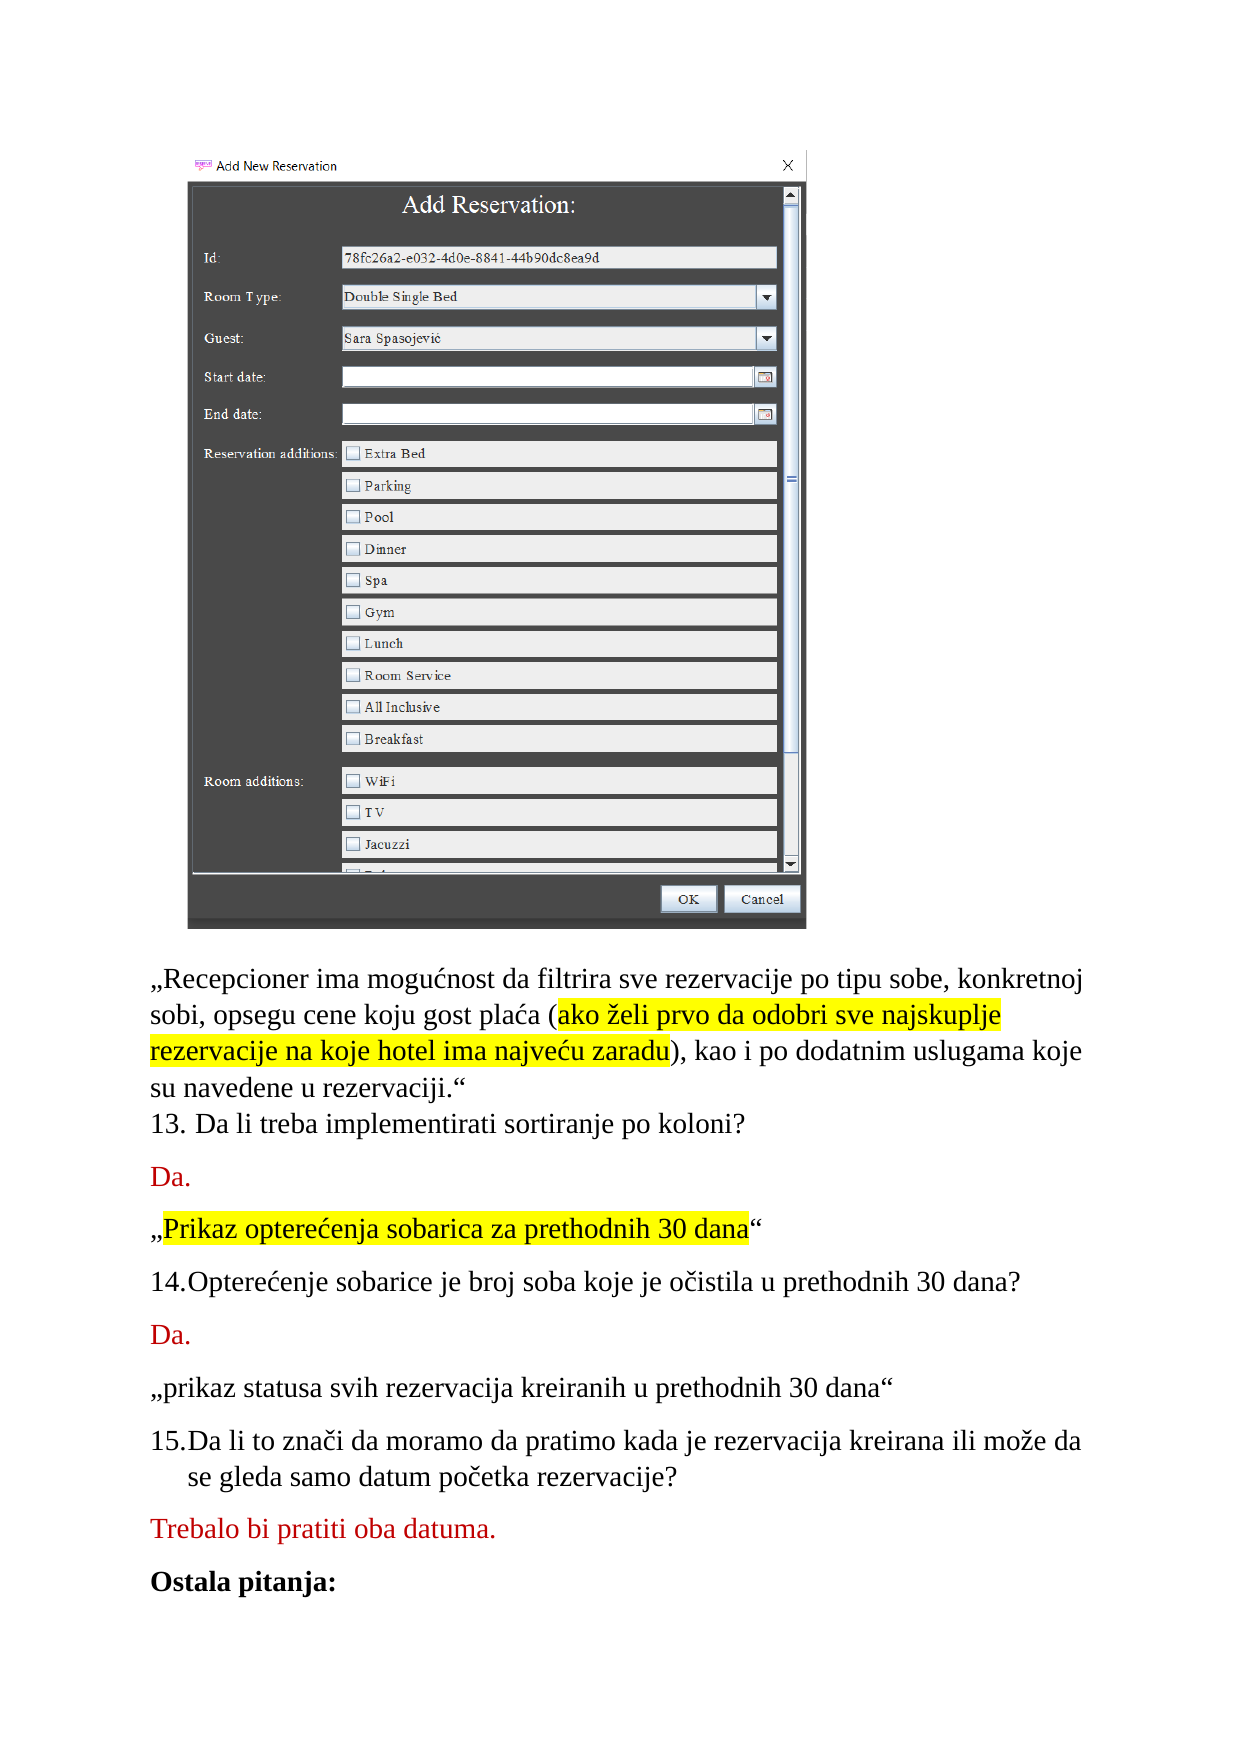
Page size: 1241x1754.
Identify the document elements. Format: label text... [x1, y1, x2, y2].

text Da. [150, 1317, 1090, 1351]
list Opterećenje sobarice je broj soba koje je očistila u prethodnih 30 dana? [150, 1264, 1090, 1298]
list Da li treba implementirati sortiranje po koloni? [150, 1106, 1090, 1139]
list Da li to znači da moramo da pratimo kada je rezervacija kreirana ili može da se gleda samo datum početka rezervacije? [150, 1423, 1090, 1492]
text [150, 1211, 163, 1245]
text „Prikaz opterećenja sobarica za prethodnih 30 dana“ [749, 1211, 1090, 1245]
text Trebalo bi pratiti oba datuma. [150, 1512, 1090, 1545]
picture [187, 150, 807, 929]
text Ostala pitanja: [150, 1564, 1090, 1598]
text Da. [150, 1159, 1090, 1192]
text „prikaz statusa svih rezervacija kreiranih u prethodnih 30 dana“ [150, 1370, 1090, 1403]
list „Recepcioner ima mogućnost da filtrira sve rezervacije po tipu sobe, konkretnoj sobi, opsegu cene koju gost plaća (ako želi prvo da odobri sve najskuplje rezervacije na koje hotel ima najveću zaradu), kao i po dodatnim uslugama koje su navedene u rezervaciji.“ [150, 961, 1090, 1103]
